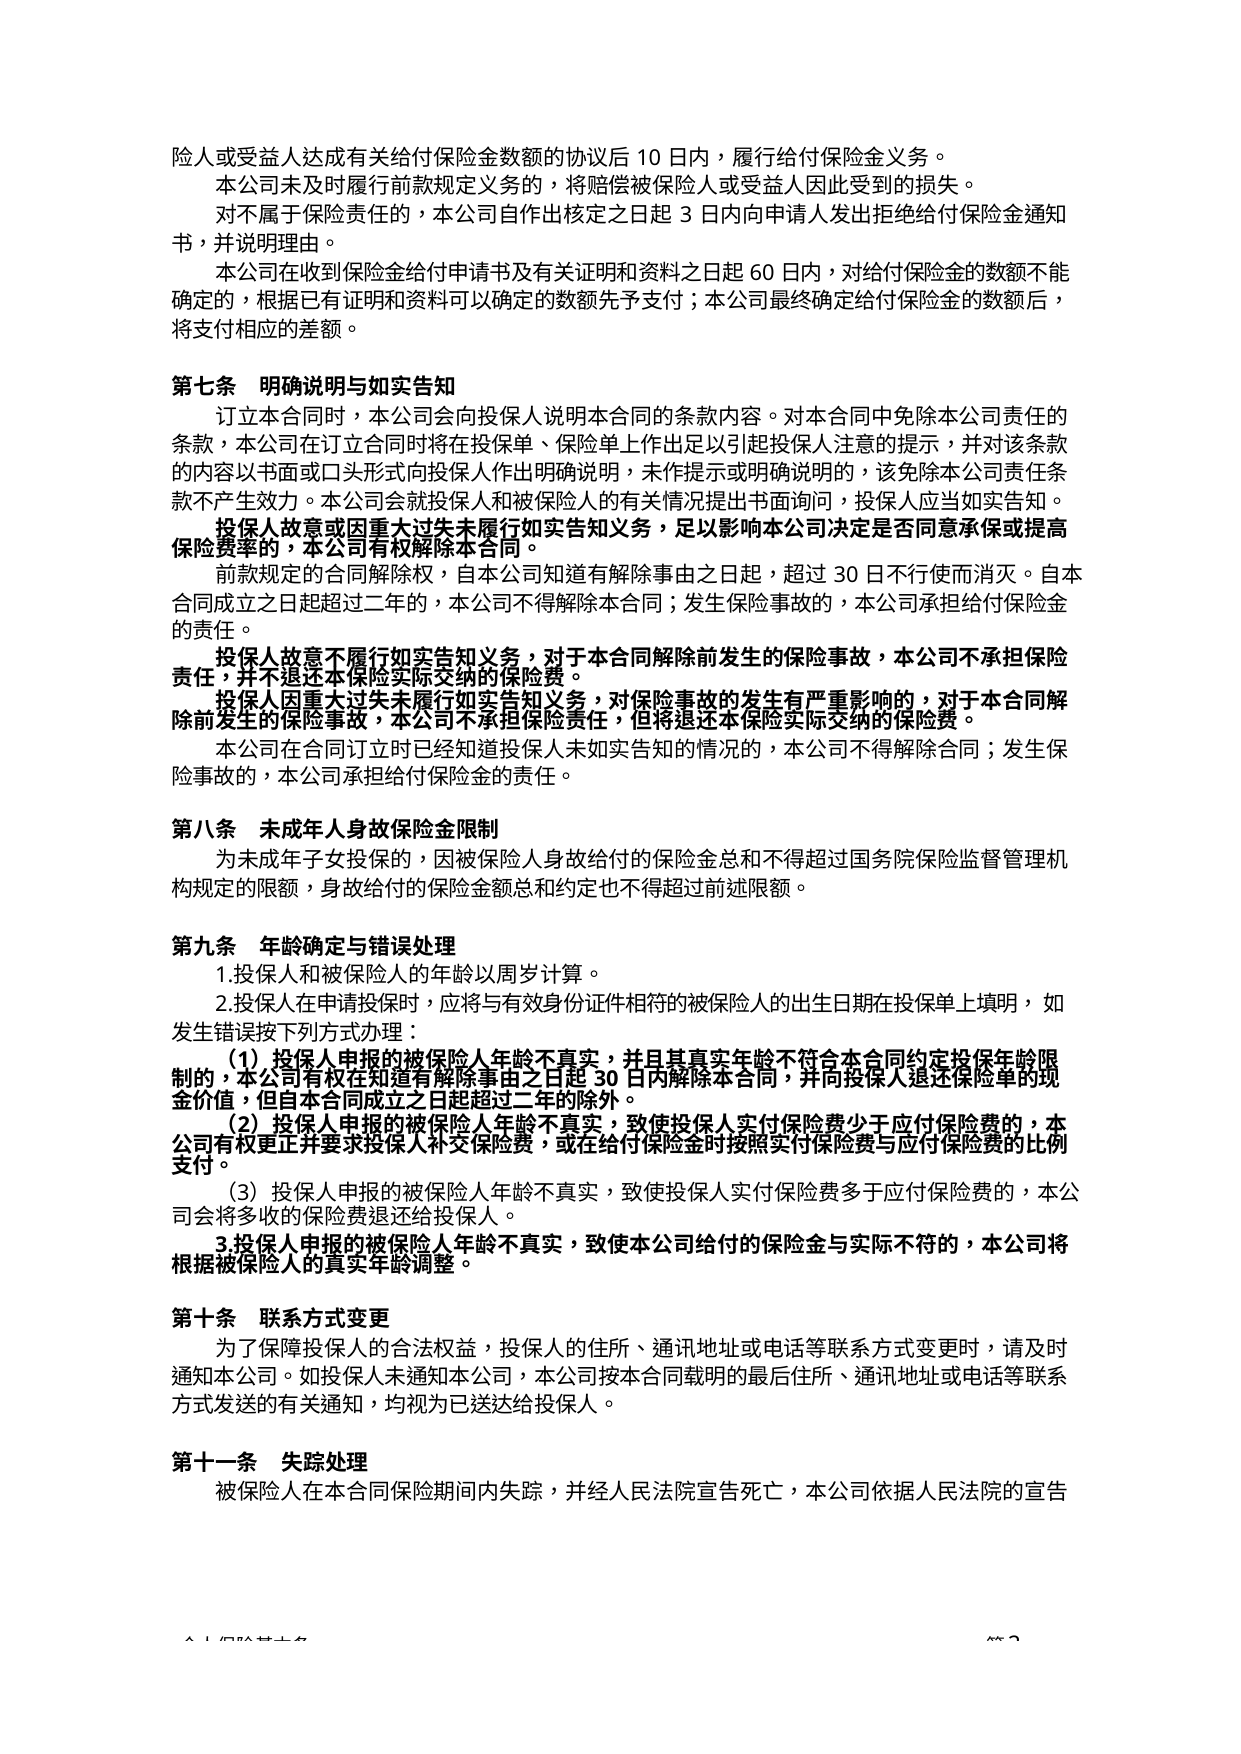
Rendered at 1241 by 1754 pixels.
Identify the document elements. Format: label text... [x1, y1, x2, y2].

text 第十条 联系方式变更 [171, 1297, 1092, 1333]
text 投保人因重大过失未履行如实告知义务，对保险事故的发生有严重影响的，对于本合同解除前发生的保险事故，本公司不承担保险责任，但将退还本保险实际交纳的保险费。 [171, 691, 1069, 735]
text （2）投保人申报的被保险人年龄不真实，致使投保人实付保险费少于应付保险费的，本公司有权更正并要求投保人补交保险费，或在给付保险金时按照实付保险费与应付保险费的比例支付。 [171, 1115, 1069, 1180]
text 本公司在合同订立时已经知道投保人未如实告知的情况的，本公司不得解除合同；发生保险事故的，本公司承担给付保险金的责任。 [171, 735, 1069, 790]
subtitle 第十一条 失踪处理 [171, 1442, 1092, 1478]
text 为未成年子女投保的，因被保险人身故给付的保险金总和不得超过国务院保险监督管理机构规定的限额，身故给付的保险金额总和约定也不得超过前述限额。 [171, 844, 1069, 903]
subtitle 投保人故意不履行如实告知义务，对于本合同解除前发生的保险事故，本公司不承担保险责任，并不退还本保险实际交纳的保险费。 [171, 648, 1069, 691]
subtitle 第八条 未成年人身故保险金限制 [171, 808, 1092, 844]
text 司会将多收的保险费退还给投保人。 [171, 1205, 1092, 1230]
subtitle 第七条 明确说明与如实告知 [171, 365, 1092, 401]
subtitle 投保人故意或因重大过失未履行如实告知义务，足以影响本公司决定是否同意承保或提高保险费率的，本公司有权解除本合同。 [171, 519, 1070, 563]
text 为了保障投保人的合法权益，投保人的住所、通讯地址或电话等联系方式变更时，请及时通知本公司。如投保人未通知本公司，本公司按本合同载明的最后住所、通讯地址或电话等联系方式发送的有关通知，均视为已送达给投保人。 [171, 1333, 1069, 1419]
text 2.投保人在申请投保时，应将与有效身份证件相符的被保险人的出生日期在投保单上填明， 如发生错误按下列方式办理： [171, 988, 1081, 1047]
text （3）投保人申报的被保险人年龄不真实，致使投保人实付保险费多于应付保险费的，本公 [215, 1180, 1092, 1205]
subtitle 3.投保人申报的被保险人年龄不真实，致使本公司给付的保险金与实际不符的，本公司将根据被保险人的真实年龄调整。 [171, 1236, 1069, 1279]
text 前款规定的合同解除权，自本公司知道有解除事由之日起，超过 30 日不行使而消灭。自本 [215, 563, 1092, 588]
text 对不属于保险责任的，本公司自作出核定之日起 3 日内向申请人发出拒绝给付保险金通知书，并说明理由。 [171, 199, 1069, 258]
text 本公司在收到保险金给付申请书及有关证明和资料之日起 60 日内，对给付保险金的数额不能确定的，根据已有证明和资料可以确定的数额先予支付；本公司最终确定给付保险金的数额后，将支付相应的差额。 [171, 258, 1070, 344]
subtitle 第九条 年龄确定与错误处理 [171, 925, 1092, 961]
text 订立本合同时，本公司会向投保人说明本合同的条款内容。对本合同中免除本公司责任的条款，本公司在订立合同时将在投保单、保险单上作出足以引起投保人注意的提示，并对该条款的内容以书面或口头形式向投保人作出明确说明，未作提示或明确说明的，该免除本公司责任条款不产生效力。本公司会就投保人和被保险人的有关情况提出书面询问，投保人应当如实告知。 [171, 401, 1069, 516]
text 被保险人在本合同保险期间内失踪，并经人民法院宣告死亡，本公司依据人民法院的宣告 [215, 1478, 1092, 1505]
text 合同成立之日起超过二年的，本公司不得解除本合同；发生保险事故的，本公司承担给付保险金的责任。 [171, 589, 1068, 645]
subtitle （1）投保人申报的被保险人年龄不真实，并且其真实年龄不符合本合同约定投保年龄限制的，本公司有权在知道有解除事由之日起 30 日内解除本合同，并向投保人退还保险单的现金价值，但自本合同成立之日起超过二年的除外。 [171, 1050, 1061, 1115]
text 险人或受益人达成有关给付保险金数额的协议后 10 日内，履行给付保险金义务。 [171, 142, 1092, 171]
text 本公司未及时履行前款规定义务的，将赔偿被保险人或受益人因此受到的损失。 [215, 171, 1092, 199]
text 1.投保人和被保险人的年龄以周岁计算。 [215, 961, 1092, 988]
